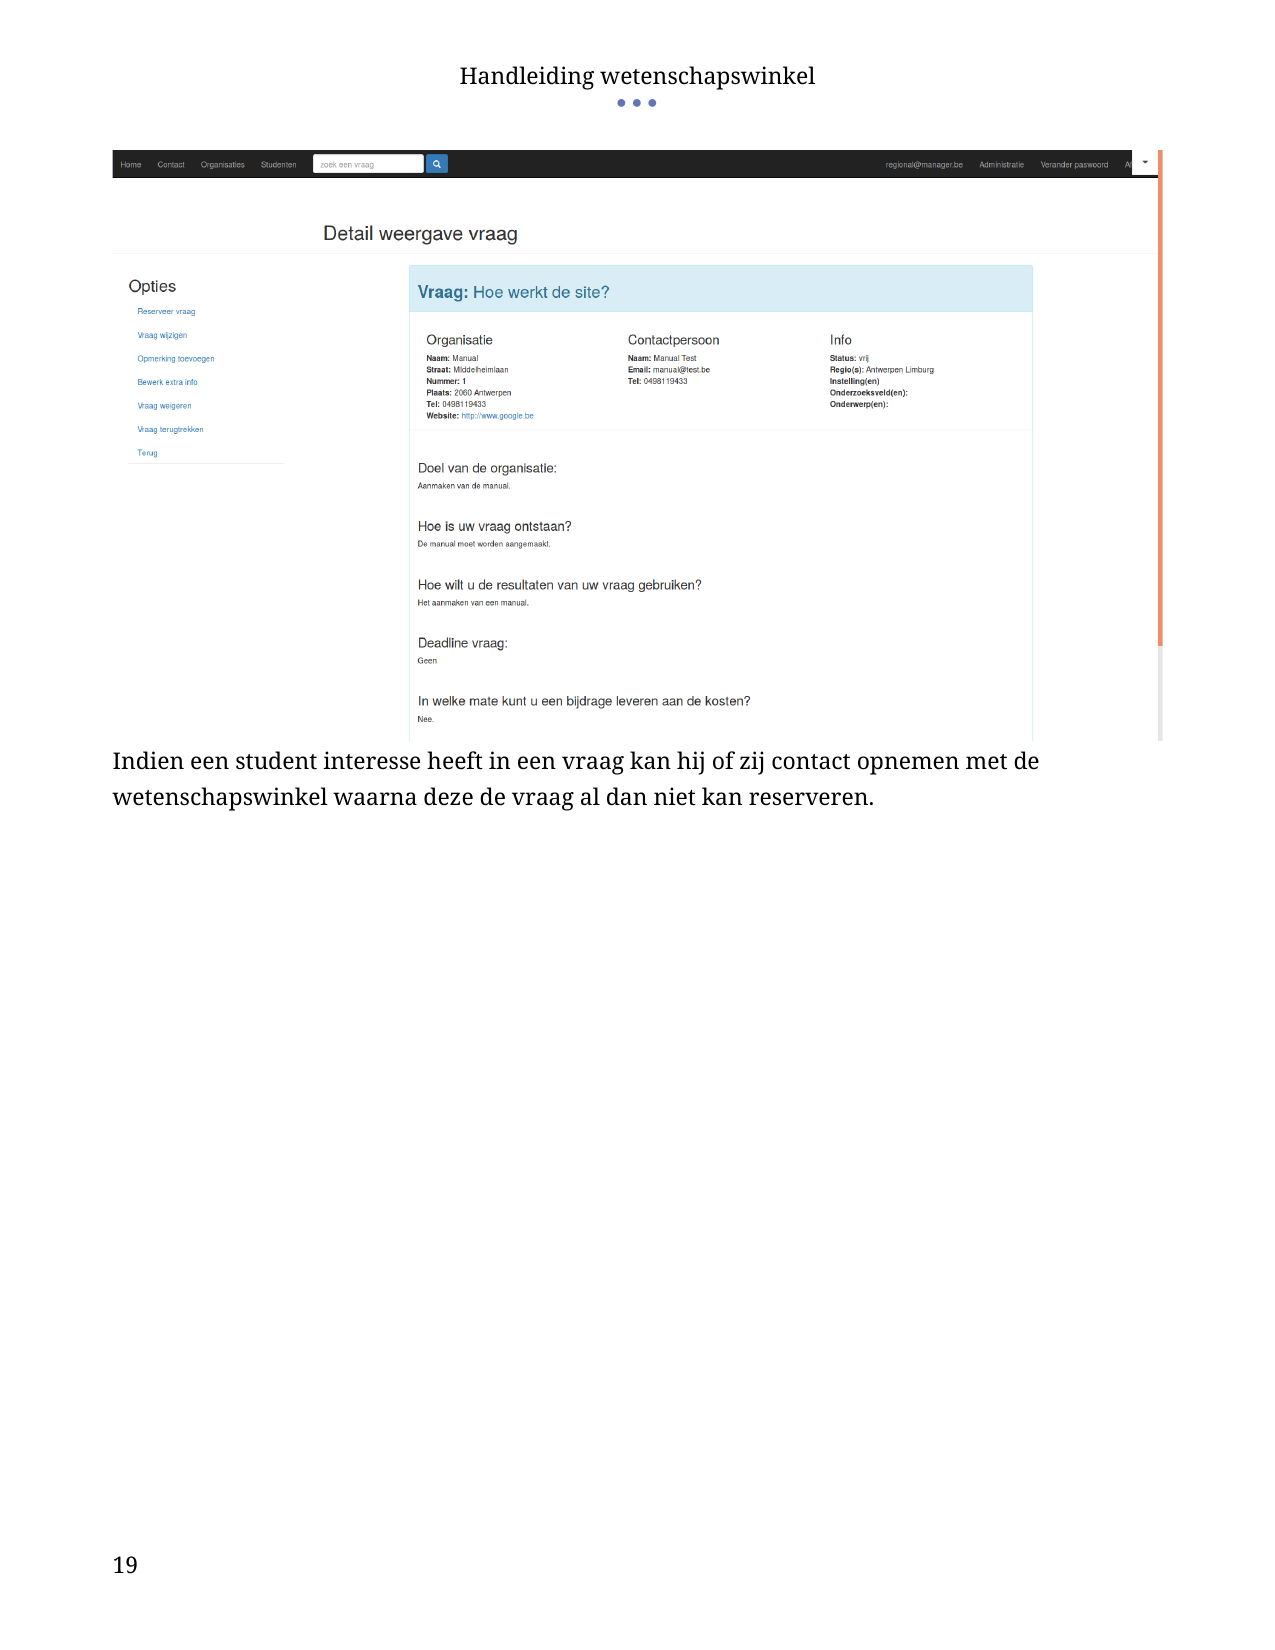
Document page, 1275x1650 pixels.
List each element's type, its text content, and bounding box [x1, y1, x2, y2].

picture [112, 150, 1163, 741]
text Indien een student interesse heeft in een vraag kan hij of zij contact opnemen met de wetenschapswinkel waarna deze de vraag al dan niet kan reserveren. [112, 741, 1162, 812]
